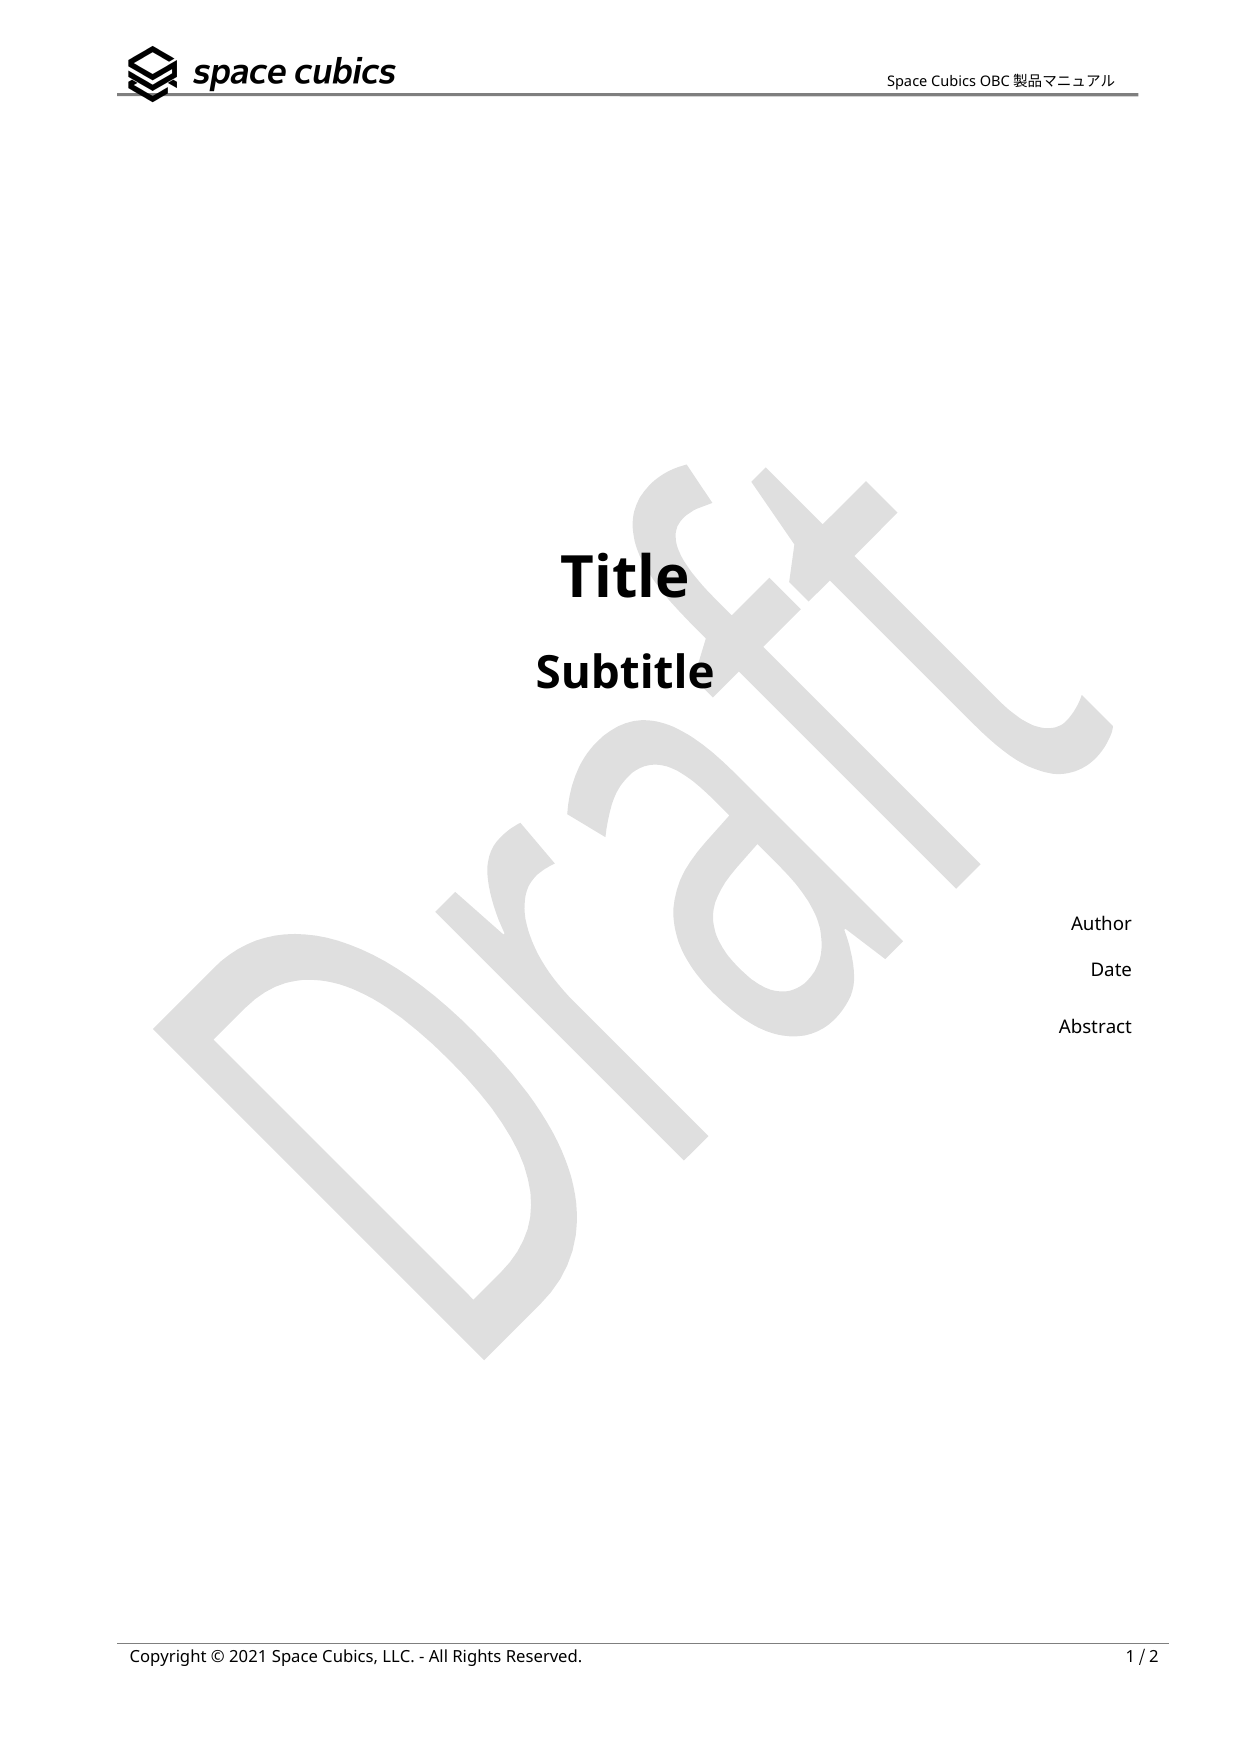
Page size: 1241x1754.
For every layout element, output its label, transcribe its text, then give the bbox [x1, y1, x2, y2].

text Abstract [118, 1013, 1132, 1039]
text Date [118, 956, 1132, 982]
title Title [118, 535, 1132, 614]
text Author [118, 910, 1132, 936]
subtitle Subtitle [118, 639, 1132, 702]
picture [118, 41, 405, 107]
